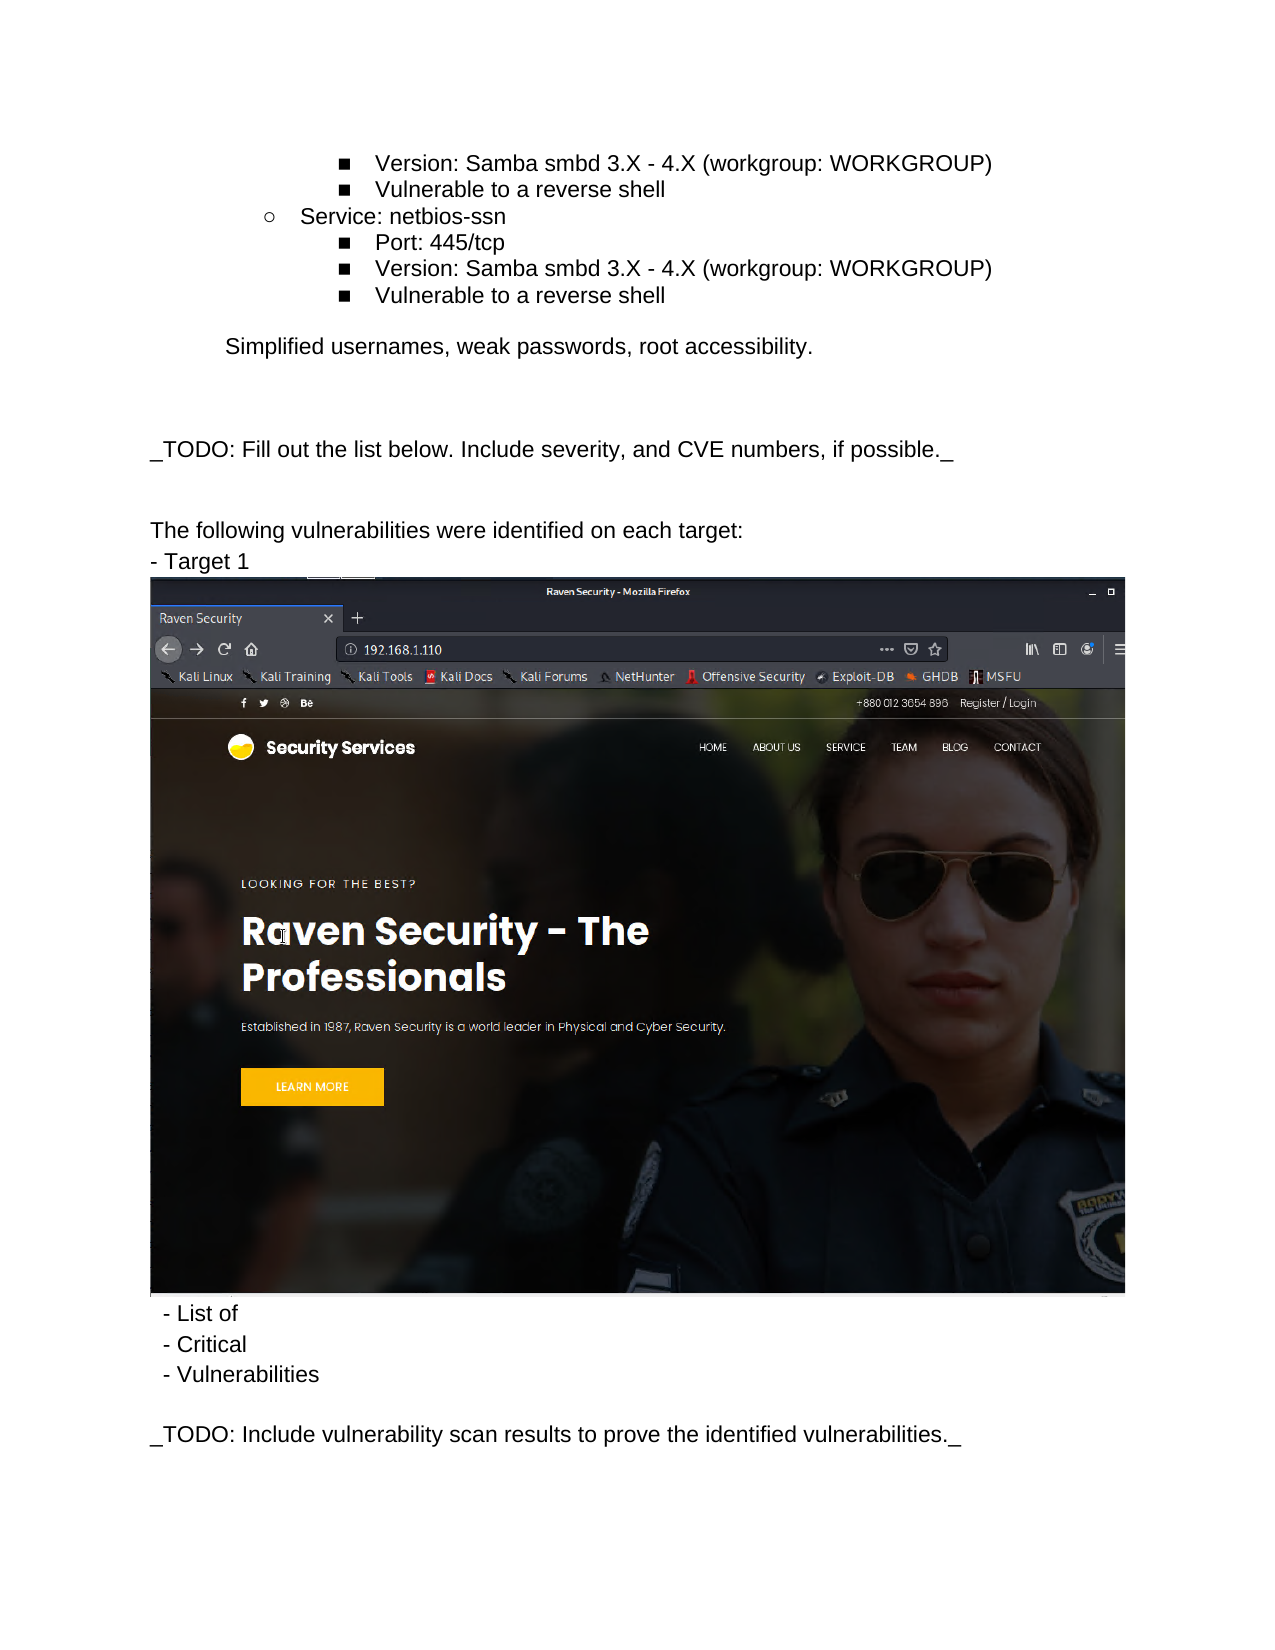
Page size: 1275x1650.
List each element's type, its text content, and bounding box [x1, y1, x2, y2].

list Version: Samba smbd 3.X - 4.X (workgroup: WORKGROUP) [337, 255, 1125, 282]
list Vulnerable to a reverse shell [337, 282, 1125, 308]
text - List of [150, 1300, 1125, 1327]
text - Vulnerabilities [150, 1361, 1125, 1387]
list Vulnerable to a reverse shell [337, 176, 1125, 203]
picture [150, 577, 1125, 1297]
list Port: 445/tcp [337, 229, 1125, 255]
text The following vulnerabilities were identified on each target: [150, 517, 1125, 544]
text - Target 1 [150, 548, 1125, 574]
text - Critical [150, 1331, 1125, 1357]
text Simplified usernames, weak passwords, root accessibility. [150, 333, 1125, 359]
text _TODO: Include vulnerability scan results to prove the identified vulnerabilities._ [150, 1421, 1125, 1448]
list Version: Samba smbd 3.X - 4.X (workgroup: WORKGROUP) [337, 150, 1125, 176]
list Service: netbios-ssn [262, 203, 1125, 229]
text _TODO: Fill out the list below. Include severity, and CVE numbers, if possible._ [150, 436, 1125, 462]
